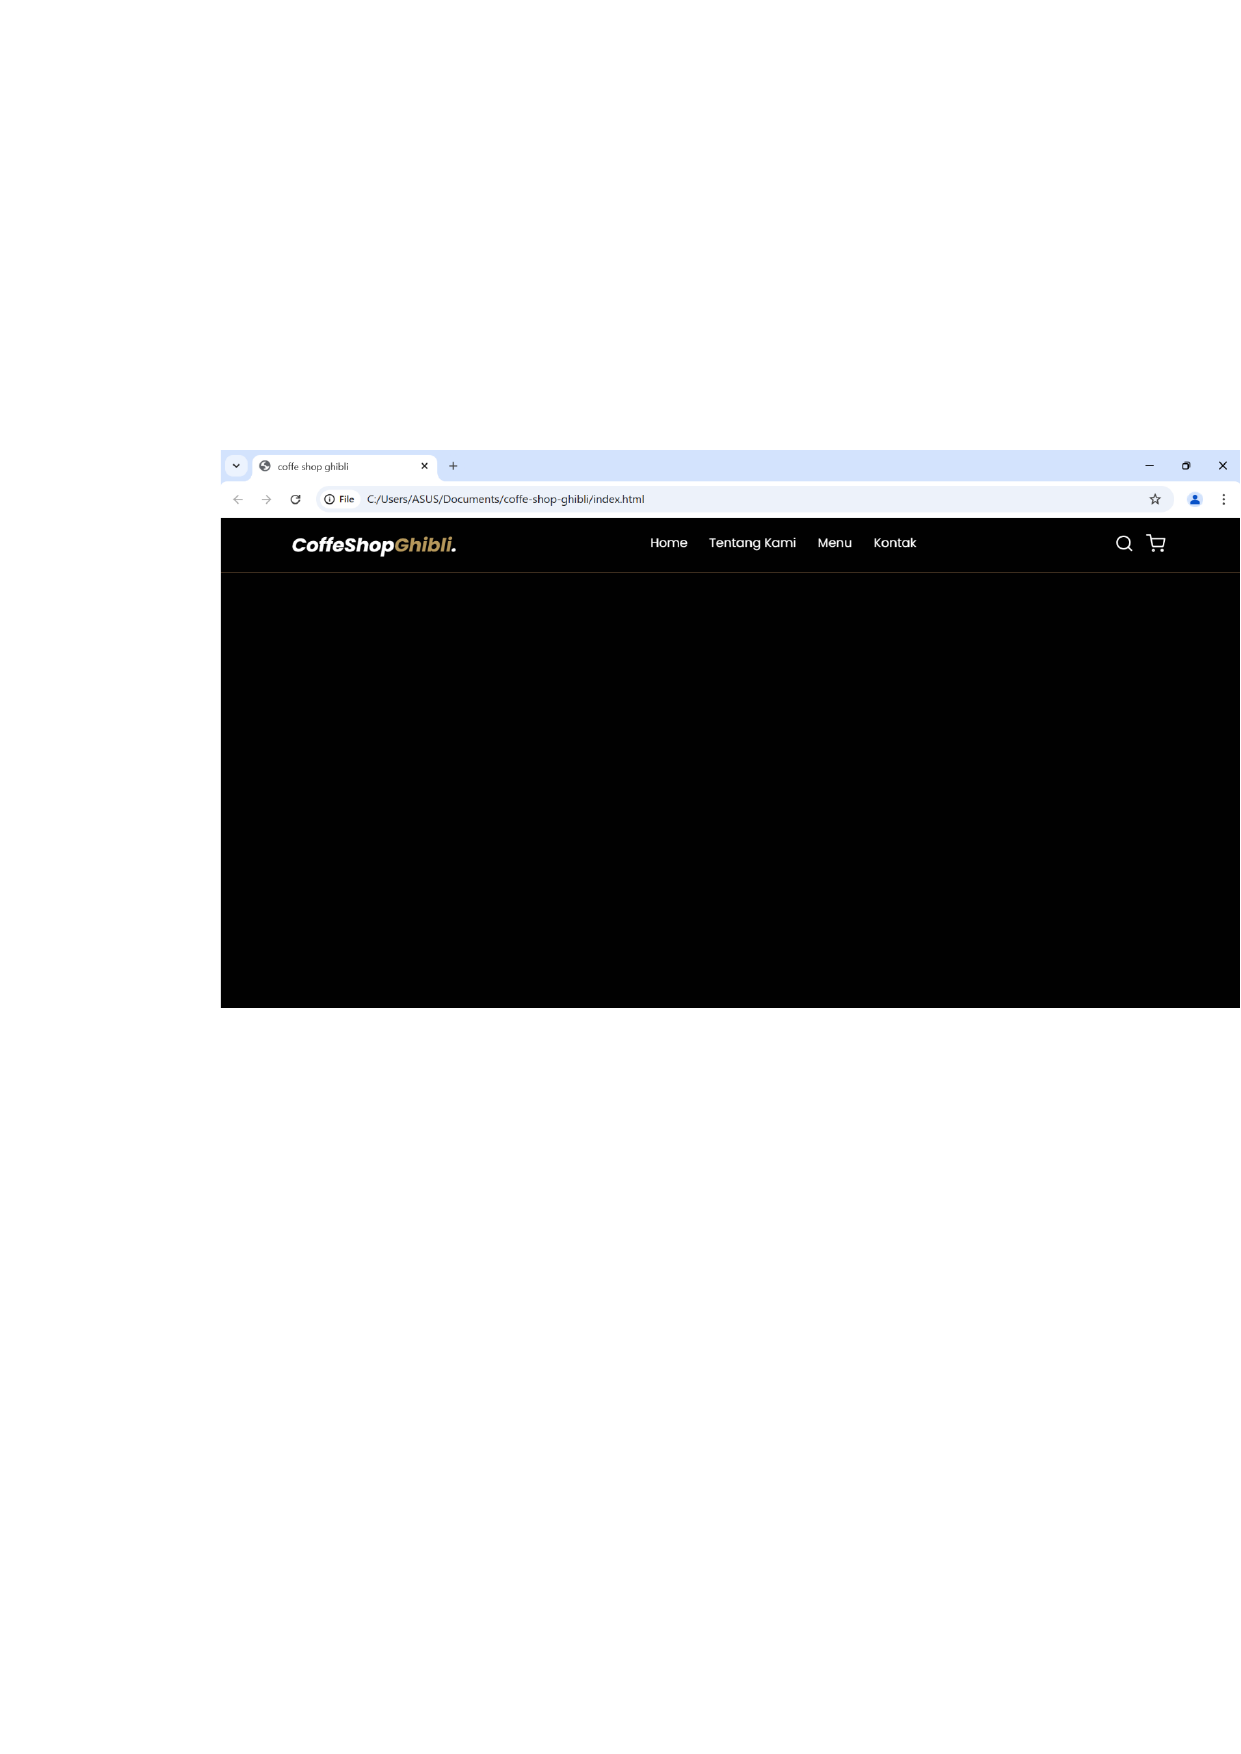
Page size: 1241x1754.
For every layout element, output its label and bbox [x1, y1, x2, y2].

picture [220, 450, 1240, 1008]
